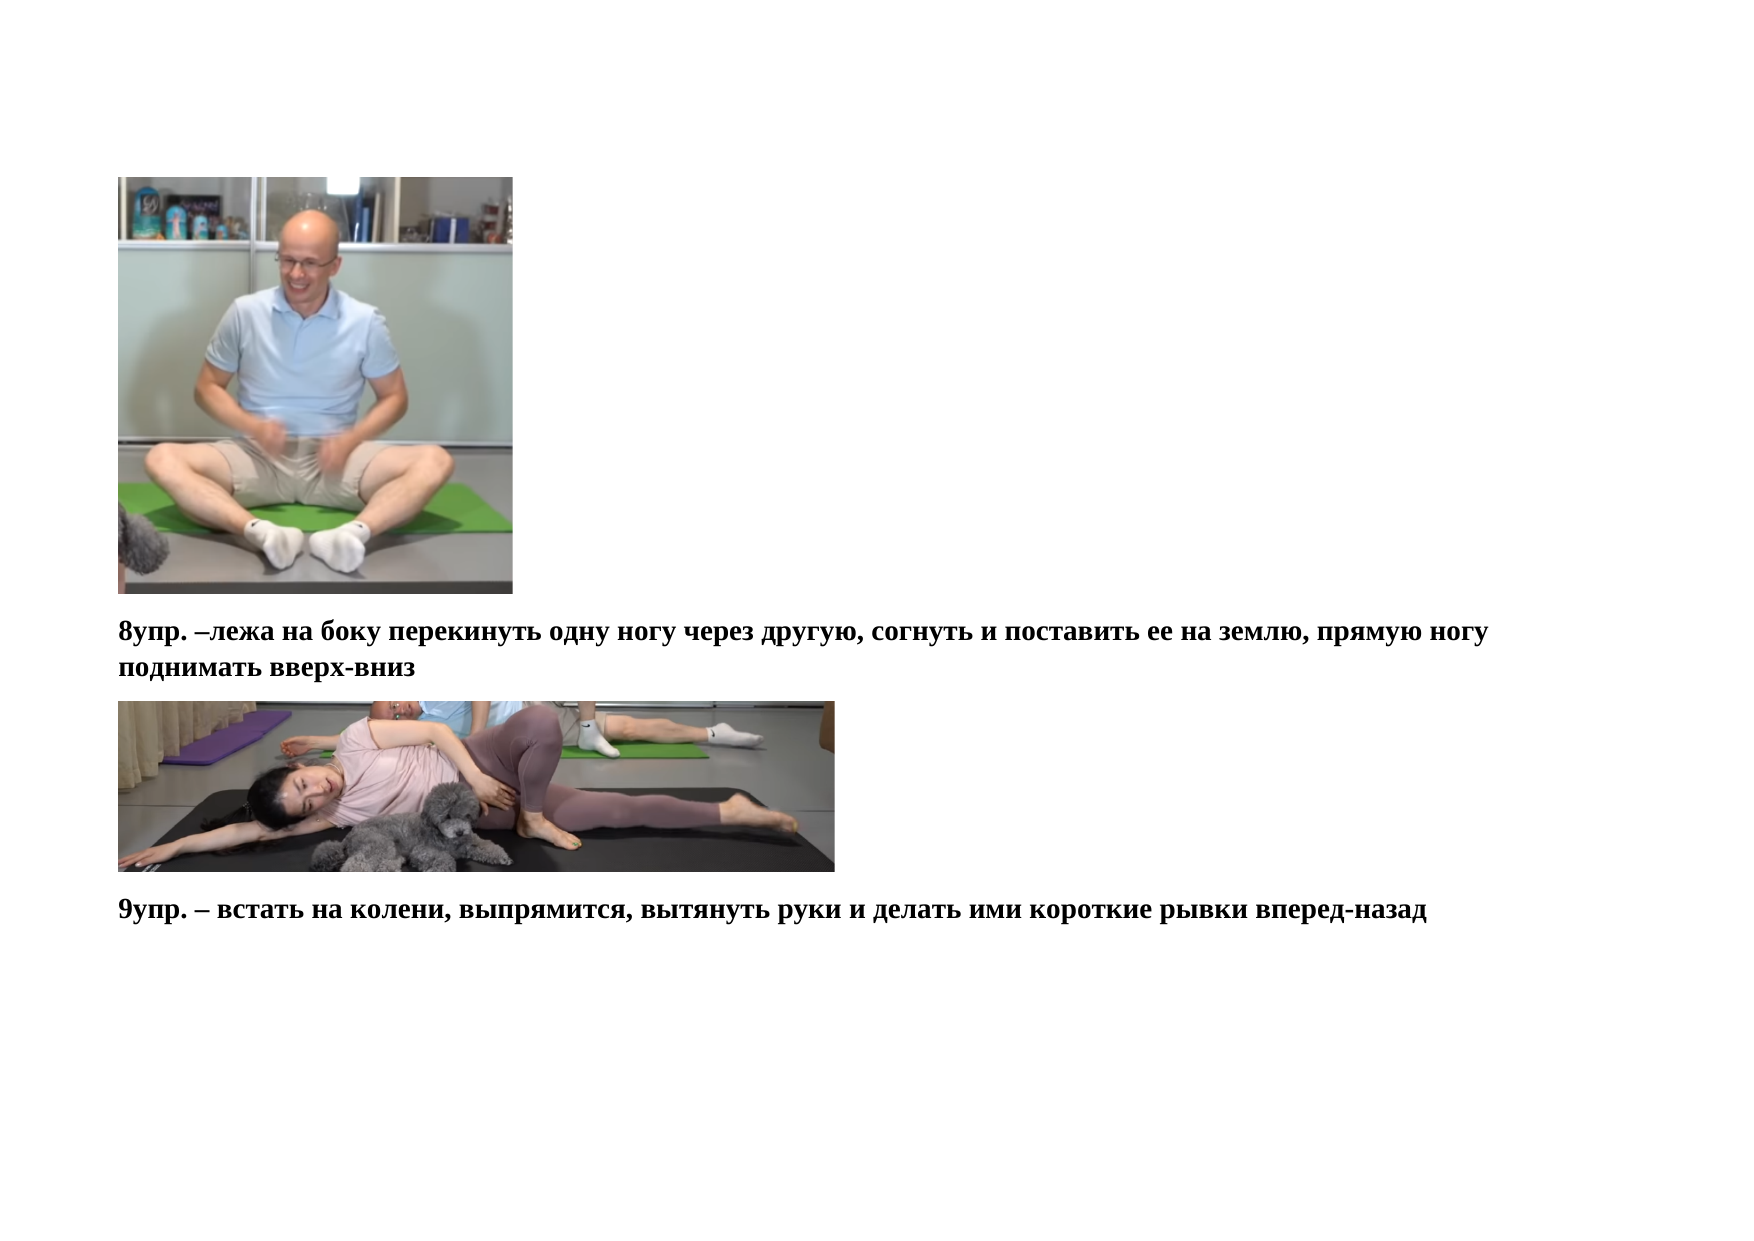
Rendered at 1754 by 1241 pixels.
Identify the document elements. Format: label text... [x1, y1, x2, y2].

picture [118, 701, 835, 872]
picture [118, 177, 513, 594]
text 9упр. – встать на колени, выпрямится, вытянуть руки и делать ими короткие рывки вперед-назад [118, 891, 1636, 924]
text 8упр. –лежа на боку перекинуть одну ногу через другую, согнуть и поставить ее на землю, прямую ногу поднимать вверх-вниз [118, 613, 1636, 682]
